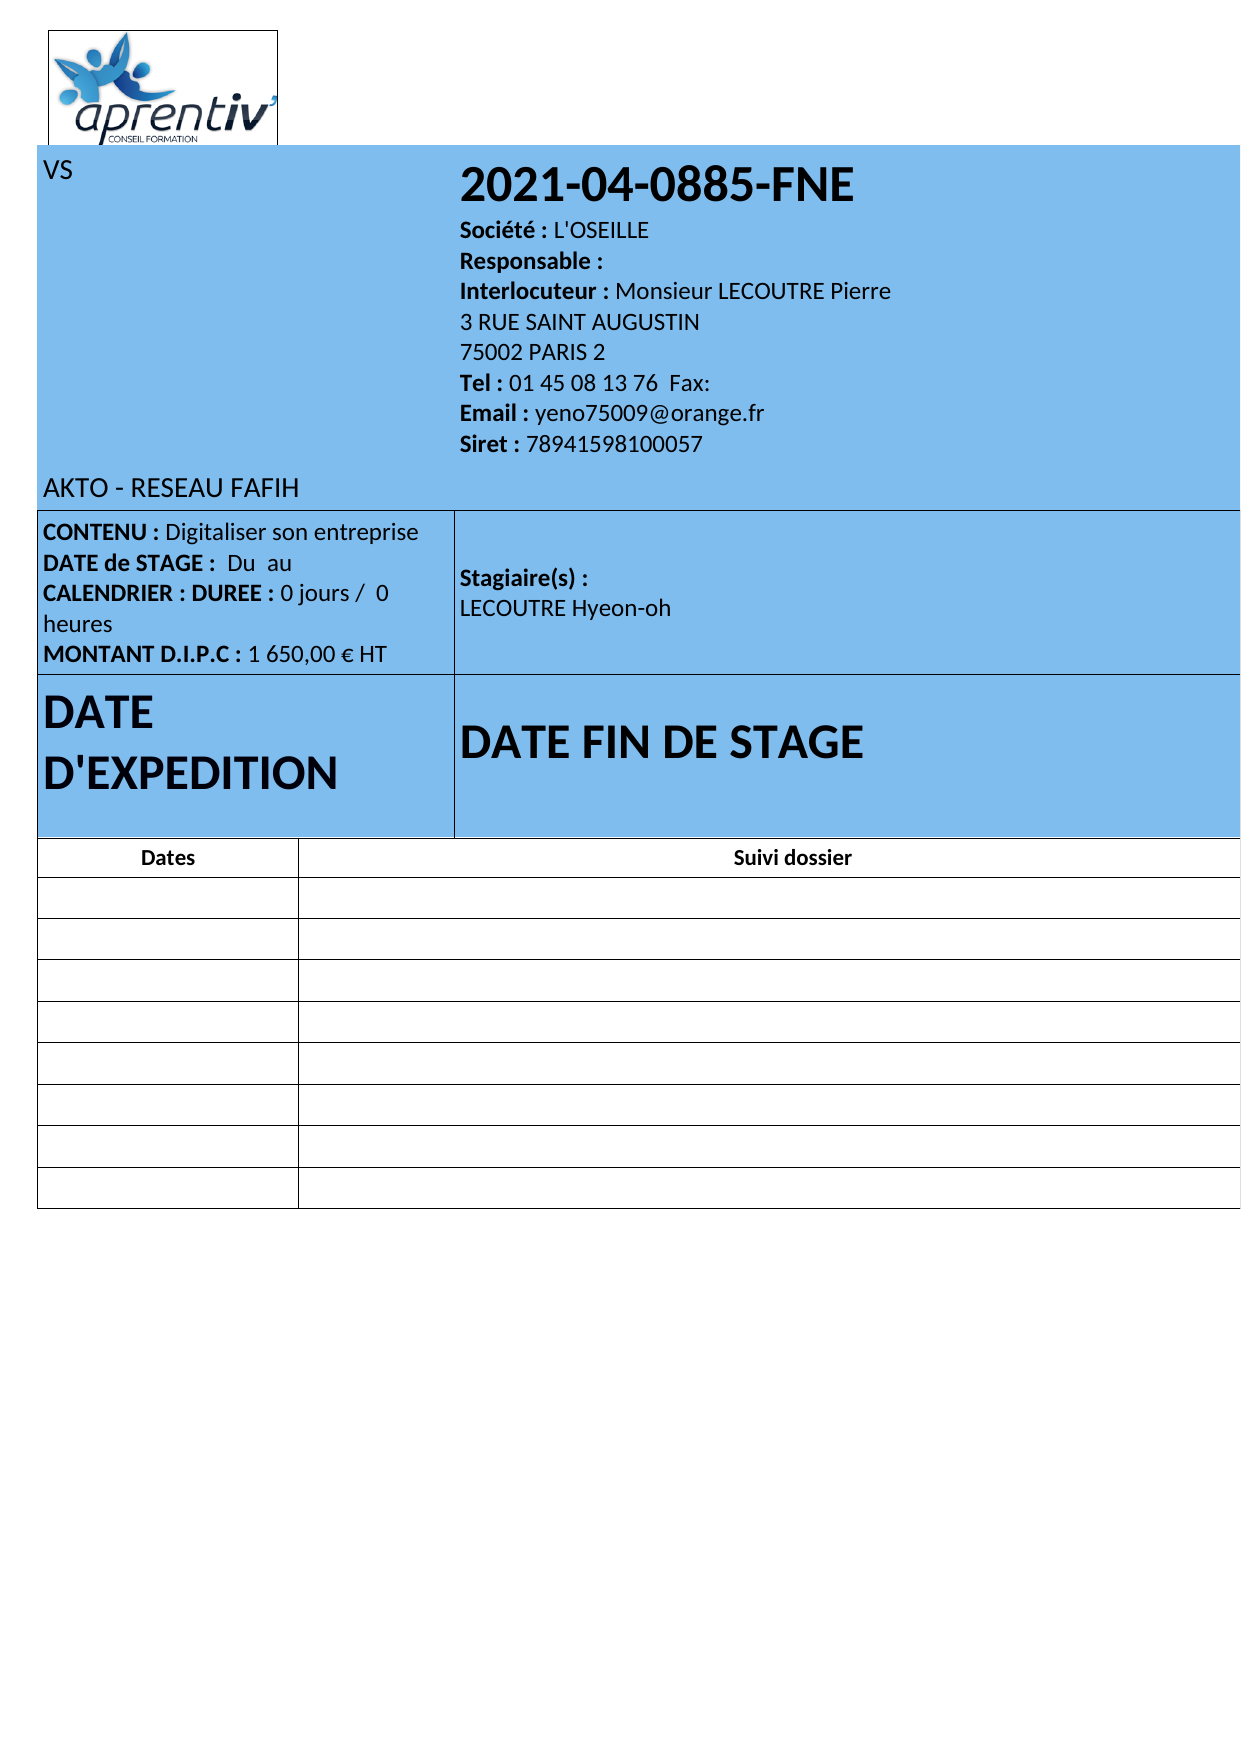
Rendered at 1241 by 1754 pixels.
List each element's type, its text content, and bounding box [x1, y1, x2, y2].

table_cell [299, 919, 1240, 959]
table_cell [38, 878, 298, 918]
table_cell [38, 1043, 298, 1084]
table_cell AKTO - RESEAU FAFIH [38, 465, 1240, 510]
table_cell [38, 1126, 298, 1167]
table_header 2021-04-0885-FNESociété : L'OSEILLEResponsable : Interlocuteur : Monsieur LECOUTRE Pierre3 RUE SAINT AUGUSTIN75002 PARIS 2Tel : 01 45 08 13 76 Fax: Email : yeno75009@orange.frSiret : 78941598100057 [455, 146, 1240, 464]
table_header Suivi dossier [299, 839, 1240, 876]
table_cell [299, 1168, 1240, 1208]
table_cell [38, 960, 298, 1001]
table_cell [38, 919, 298, 959]
table_cell [299, 878, 1240, 918]
table_cell [299, 1126, 1240, 1167]
table_cell DATE D'EXPEDITION [38, 675, 454, 837]
table_cell [38, 1168, 298, 1208]
table_cell DATE FIN DE STAGE [455, 675, 1240, 837]
table_header VS [38, 146, 454, 464]
table_cell [38, 1002, 298, 1042]
table_header Dates [38, 839, 298, 876]
table_cell [299, 1085, 1240, 1125]
table_cell [299, 960, 1240, 1001]
table_cell [38, 1085, 298, 1125]
table_cell [299, 1043, 1240, 1084]
picture [49, 31, 277, 145]
table_cell [299, 1002, 1240, 1042]
table_cell Stagiaire(s) : LECOUTRE Hyeon-oh [455, 511, 1240, 674]
table_cell CONTENU : Digitaliser son entrepriseDATE de STAGE : Du au CALENDRIER : DUREE : 0 jours / 0 heuresMONTANT D.I.P.C : 1 650,00 € HT [38, 511, 454, 674]
